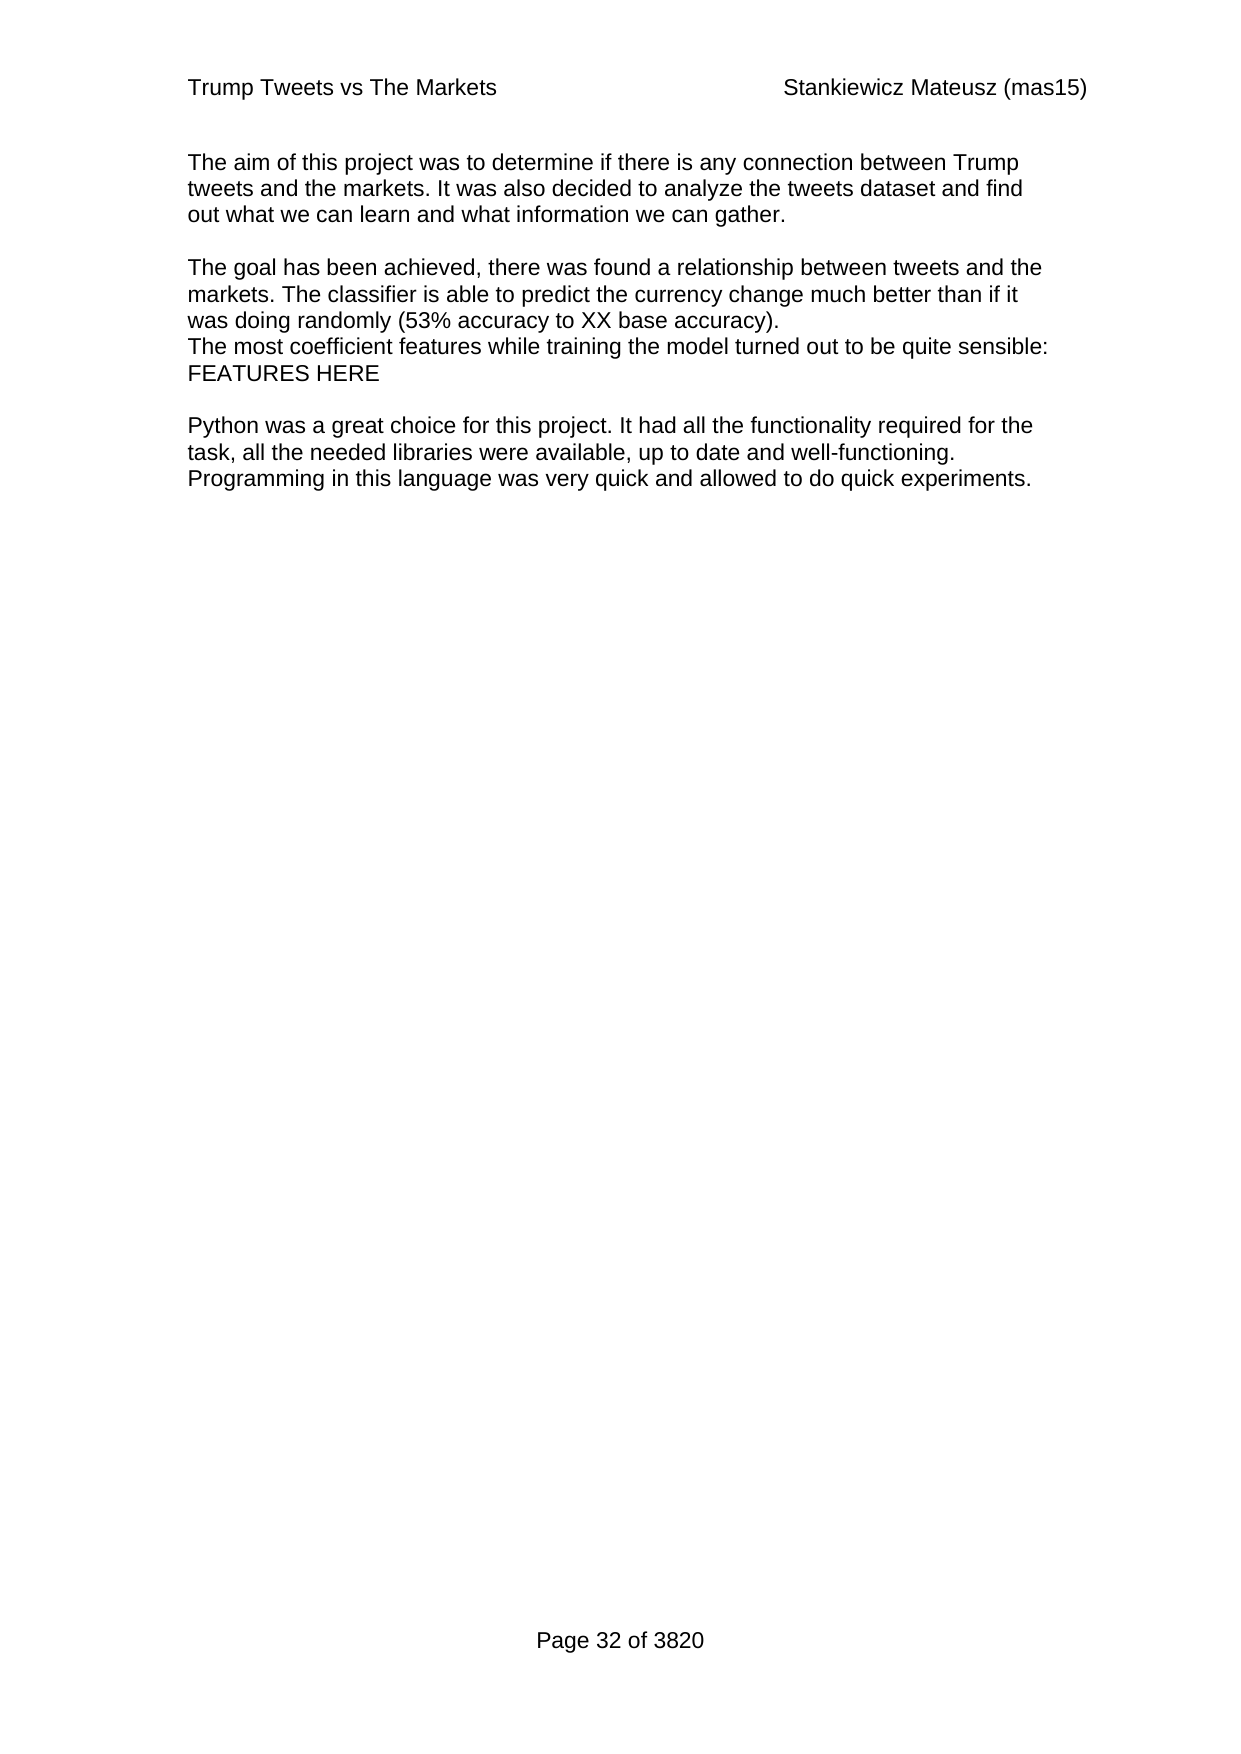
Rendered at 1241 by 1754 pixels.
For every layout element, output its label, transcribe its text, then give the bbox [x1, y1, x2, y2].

text The aim of this project was to determine if there is any connection between Trump tweets and the markets. It was also decided to analyze the tweets dataset and find out what we can learn and what information we can gather. [187, 149, 1053, 228]
text FEATURES HERE [187, 359, 1053, 386]
text The goal has been achieved, there was found a relationship between tweets and the markets. The classifier is able to predict the currency change much better than if it was doing randomly (53% accuracy to XX base accuracy). [187, 254, 1053, 333]
text The most coefficient features while training the model turned out to be quite sensible: [187, 333, 1053, 359]
text Python was a great choice for this project. It had all the functionality required for the task, all the needed libraries were available, up to date and well-functioning. Programming in this language was very quick and allowed to do quick experiments. [187, 412, 1053, 491]
